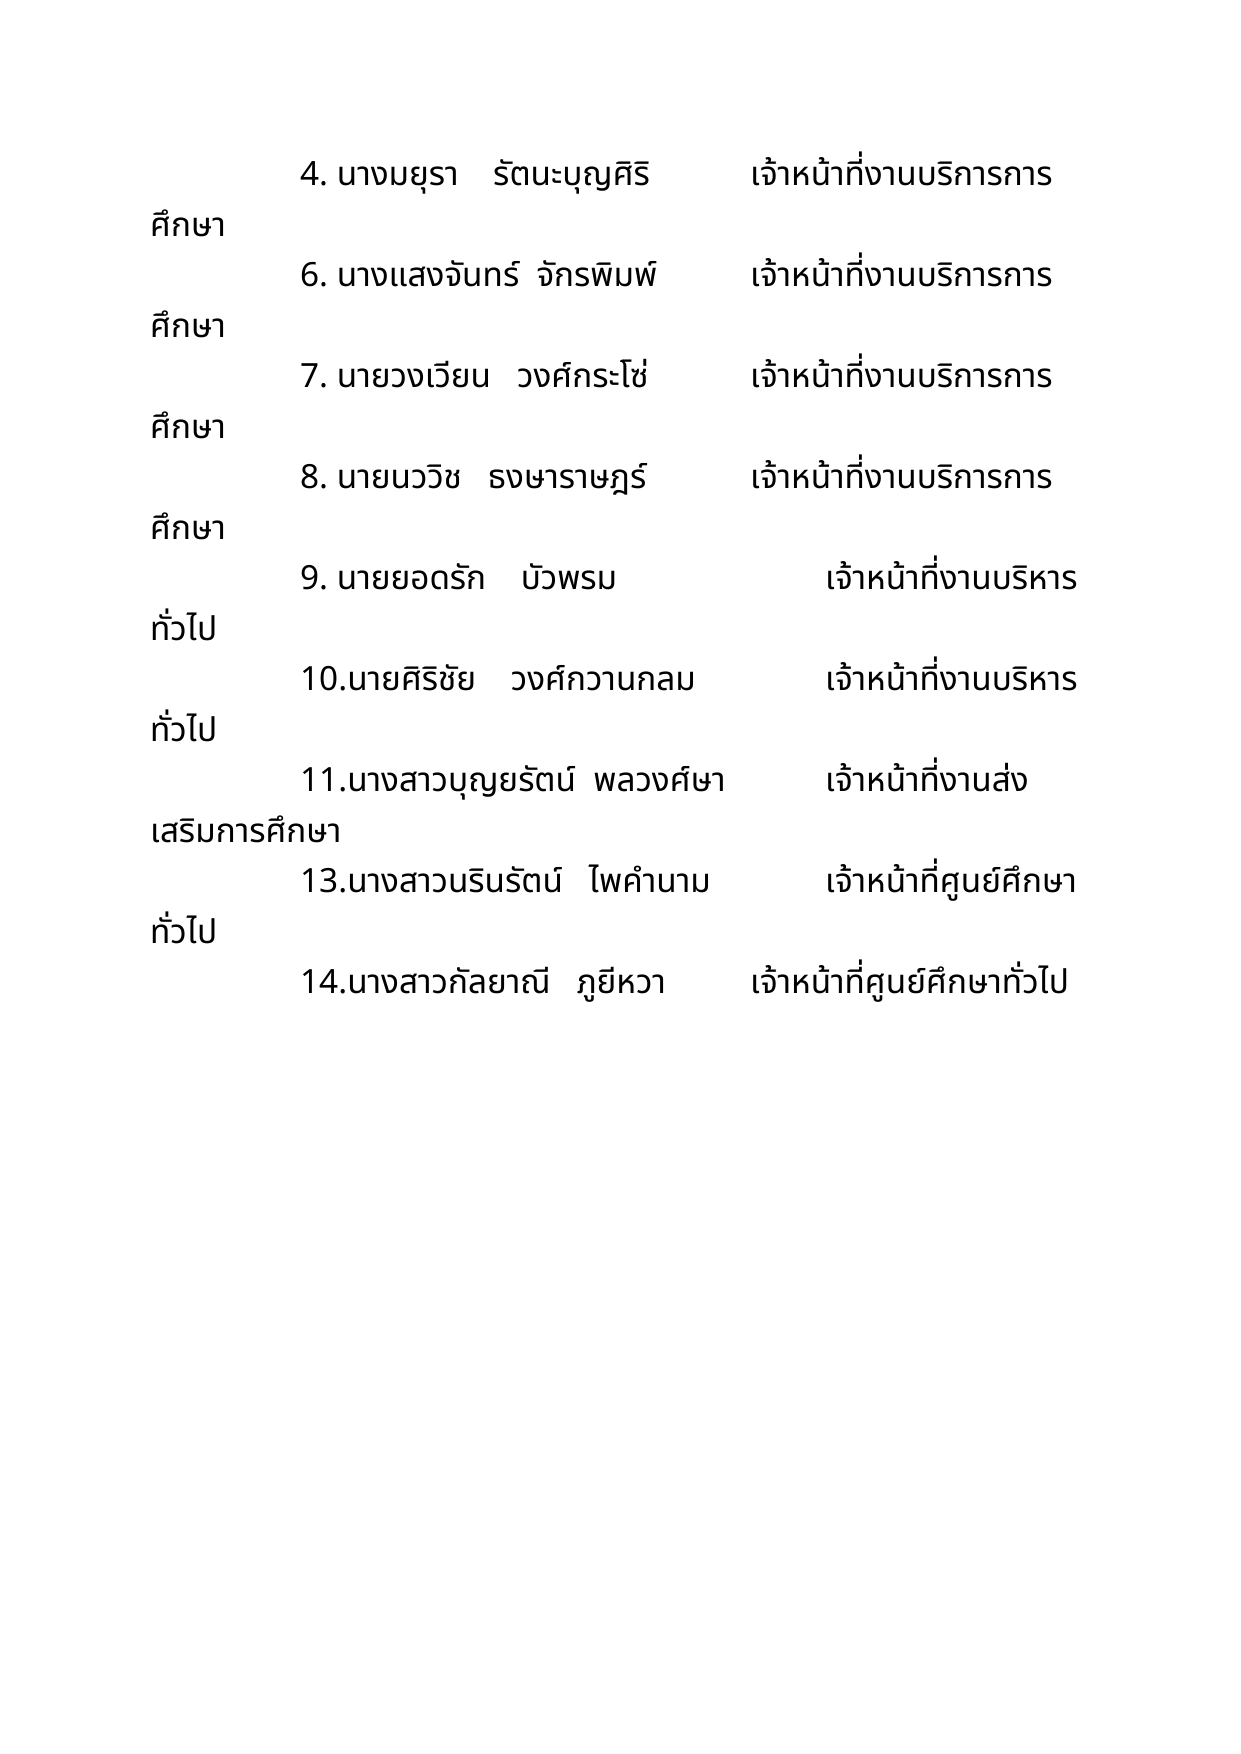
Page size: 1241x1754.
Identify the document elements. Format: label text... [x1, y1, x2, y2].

text 7. นายวงเวียน วงศ์กระโซ่ เจ้าหน้าที่งานบริการการศึกษา [150, 352, 1090, 453]
text 8. นายนววิช ธงษาราษฎร์ เจ้าหน้าที่งานบริการการศึกษา [150, 453, 1090, 554]
text 11.นางสาวบุญยรัตน์ พลวงศ์ษา เจ้าหน้าที่งานส่งเสริมการศึกษา [150, 756, 1090, 857]
text 9. นายยอดรัก บัวพรม เจ้าหน้าที่งานบริหารทั่วไป [150, 554, 1090, 655]
text 14.นางสาวกัลยาณี ภูยีหวา เจ้าหน้าที่ศูนย์ศึกษาทั่วไป [150, 958, 1090, 1009]
text 4. นางมยุรา รัตนะบุญศิริ เจ้าหน้าที่งานบริการการศึกษา [150, 150, 1090, 251]
text 10.นายศิริชัย วงศ์กวานกลม เจ้าหน้าที่งานบริหารทั่วไป [150, 655, 1090, 756]
text 6. นางแสงจันทร์ จักรพิมพ์ เจ้าหน้าที่งานบริการการศึกษา [150, 251, 1090, 352]
text 13.นางสาวนรินรัตน์ ไพคำนาม เจ้าหน้าที่ศูนย์ศึกษาทั่วไป [150, 857, 1090, 958]
